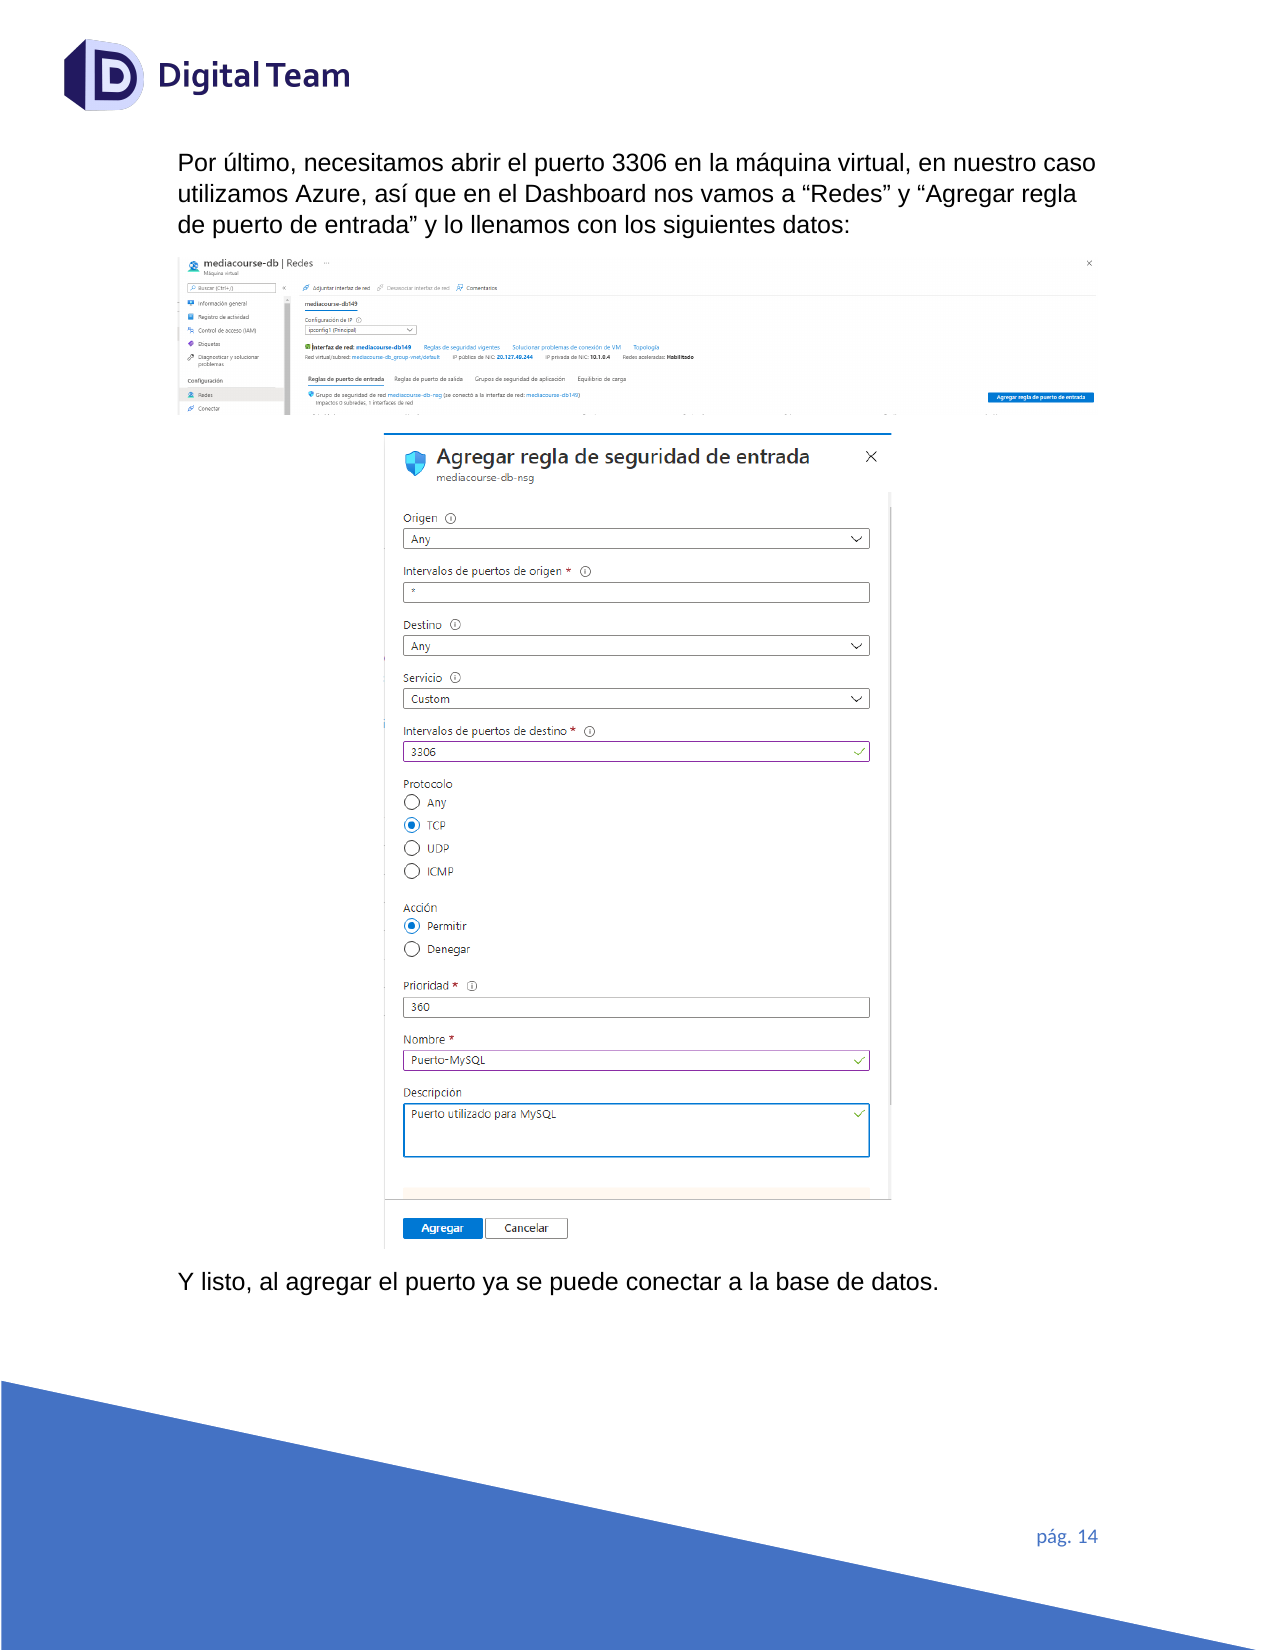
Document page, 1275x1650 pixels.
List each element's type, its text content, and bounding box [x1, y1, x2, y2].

text Por último, necesitamos abrir el puerto 3306 en la máquina virtual, en nuestro caso utilizamos Azure, así que en el Dashboard nos vamos a “Redes” y “Agregar regla de puerto de entrada” y lo llenamos con los siguientes datos: [177, 148, 1098, 238]
text Y listo, al agregar el puerto ya se puede conectar a la base de datos. [177, 1267, 1098, 1296]
picture [56, 37, 361, 113]
picture [383, 433, 892, 1249]
picture [177, 257, 1098, 415]
